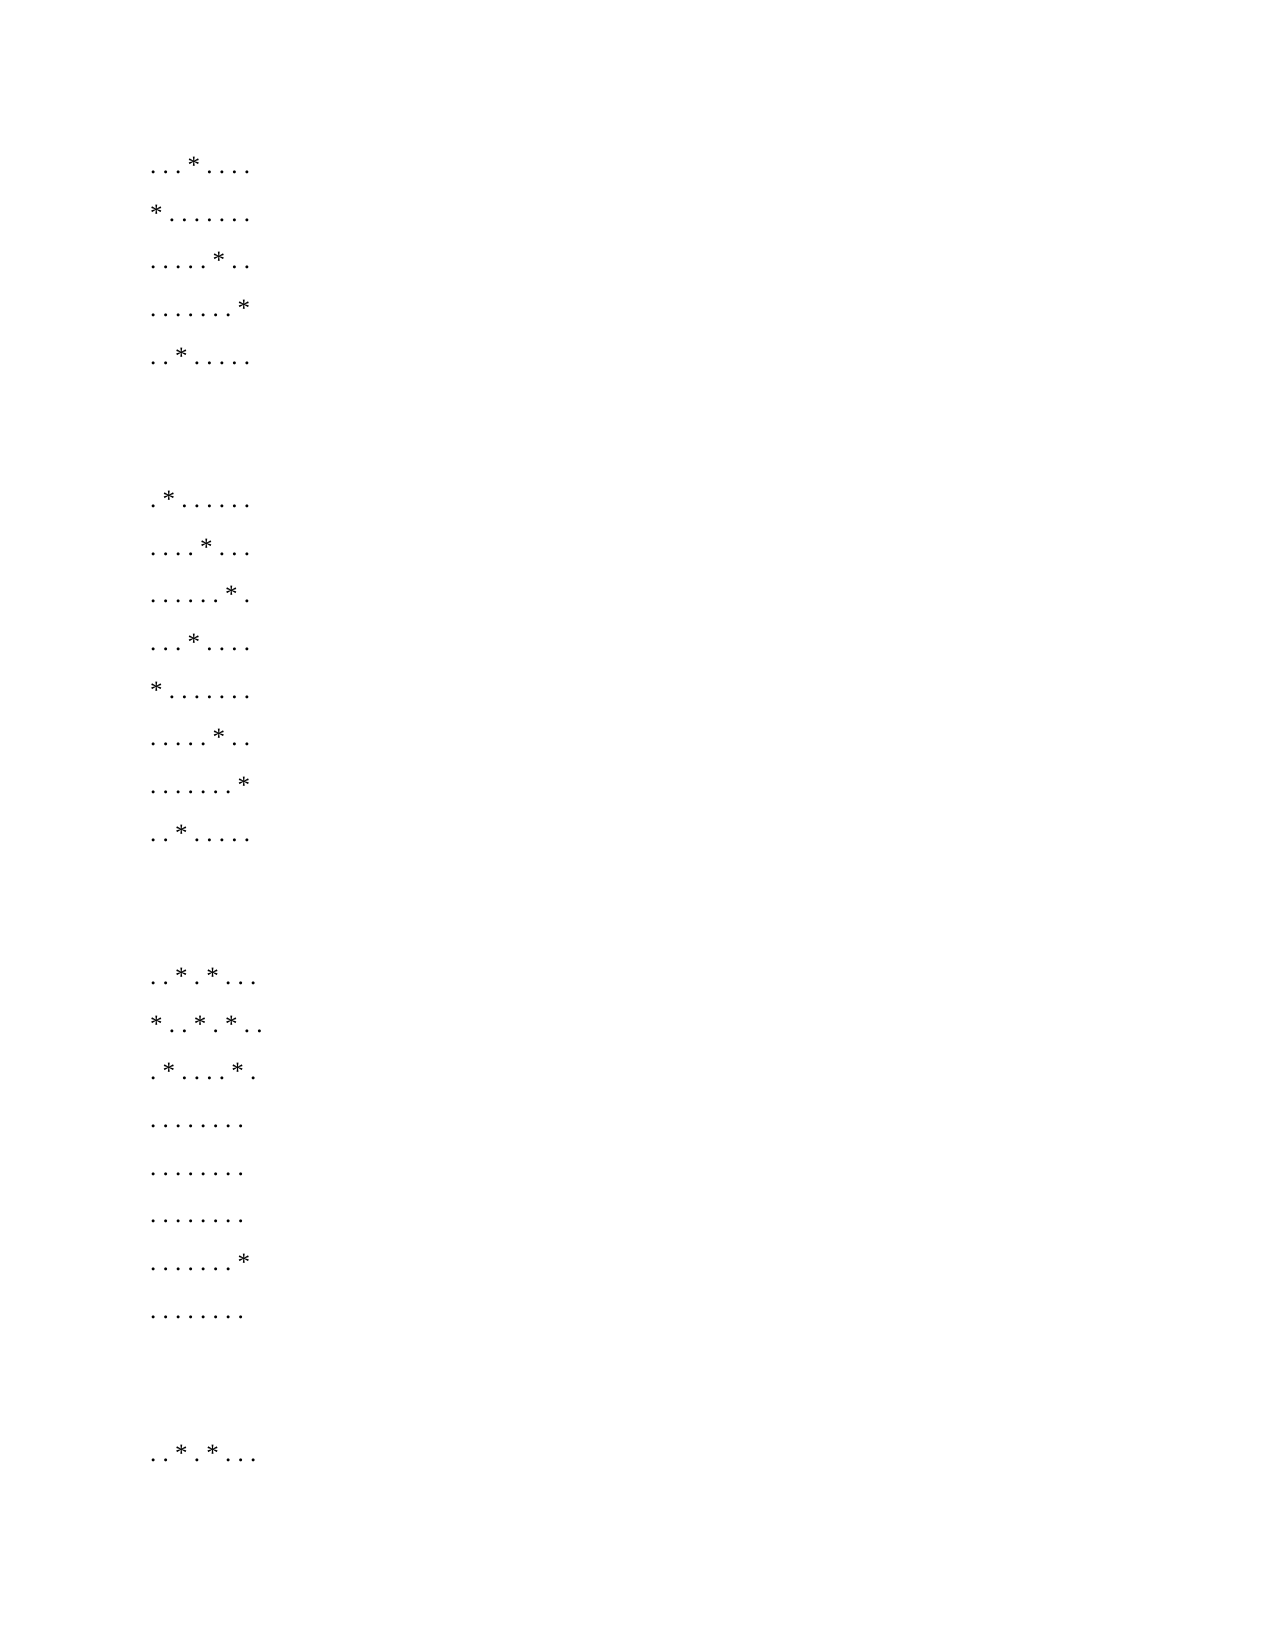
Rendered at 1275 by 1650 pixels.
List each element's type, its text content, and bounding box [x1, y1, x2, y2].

text . . * . . . . . [150, 341, 1125, 369]
text . . . . . . . . [150, 1199, 1125, 1228]
text . . . . * . . . [150, 532, 1125, 560]
text . . . . . . . . [150, 1152, 1125, 1181]
text . . . . . . . * [150, 1247, 1125, 1276]
text . . * . * . . . [150, 961, 1125, 990]
text . . . * . . . . [150, 627, 1125, 656]
text . . . . . . * . [150, 579, 1125, 608]
text . . . . . . . * [150, 770, 1125, 799]
text . . . . . * . . [150, 722, 1125, 751]
text . . . . . * . . [150, 245, 1125, 274]
text * . . . . . . . [150, 675, 1125, 703]
text . . . . . . . * [150, 293, 1125, 322]
text . . . * . . . . [150, 150, 1125, 179]
text . * . . . . . . [150, 484, 1125, 513]
text . . * . . . . . [150, 818, 1125, 847]
text . . . . . . . . [150, 1104, 1125, 1133]
text . . * . * . . . [150, 1438, 1125, 1467]
text . * . . . . * . [150, 1056, 1125, 1085]
text * . . . . . . . [150, 198, 1125, 226]
text . . . . . . . . [150, 1295, 1125, 1324]
text * . . * . * . . [150, 1009, 1125, 1037]
